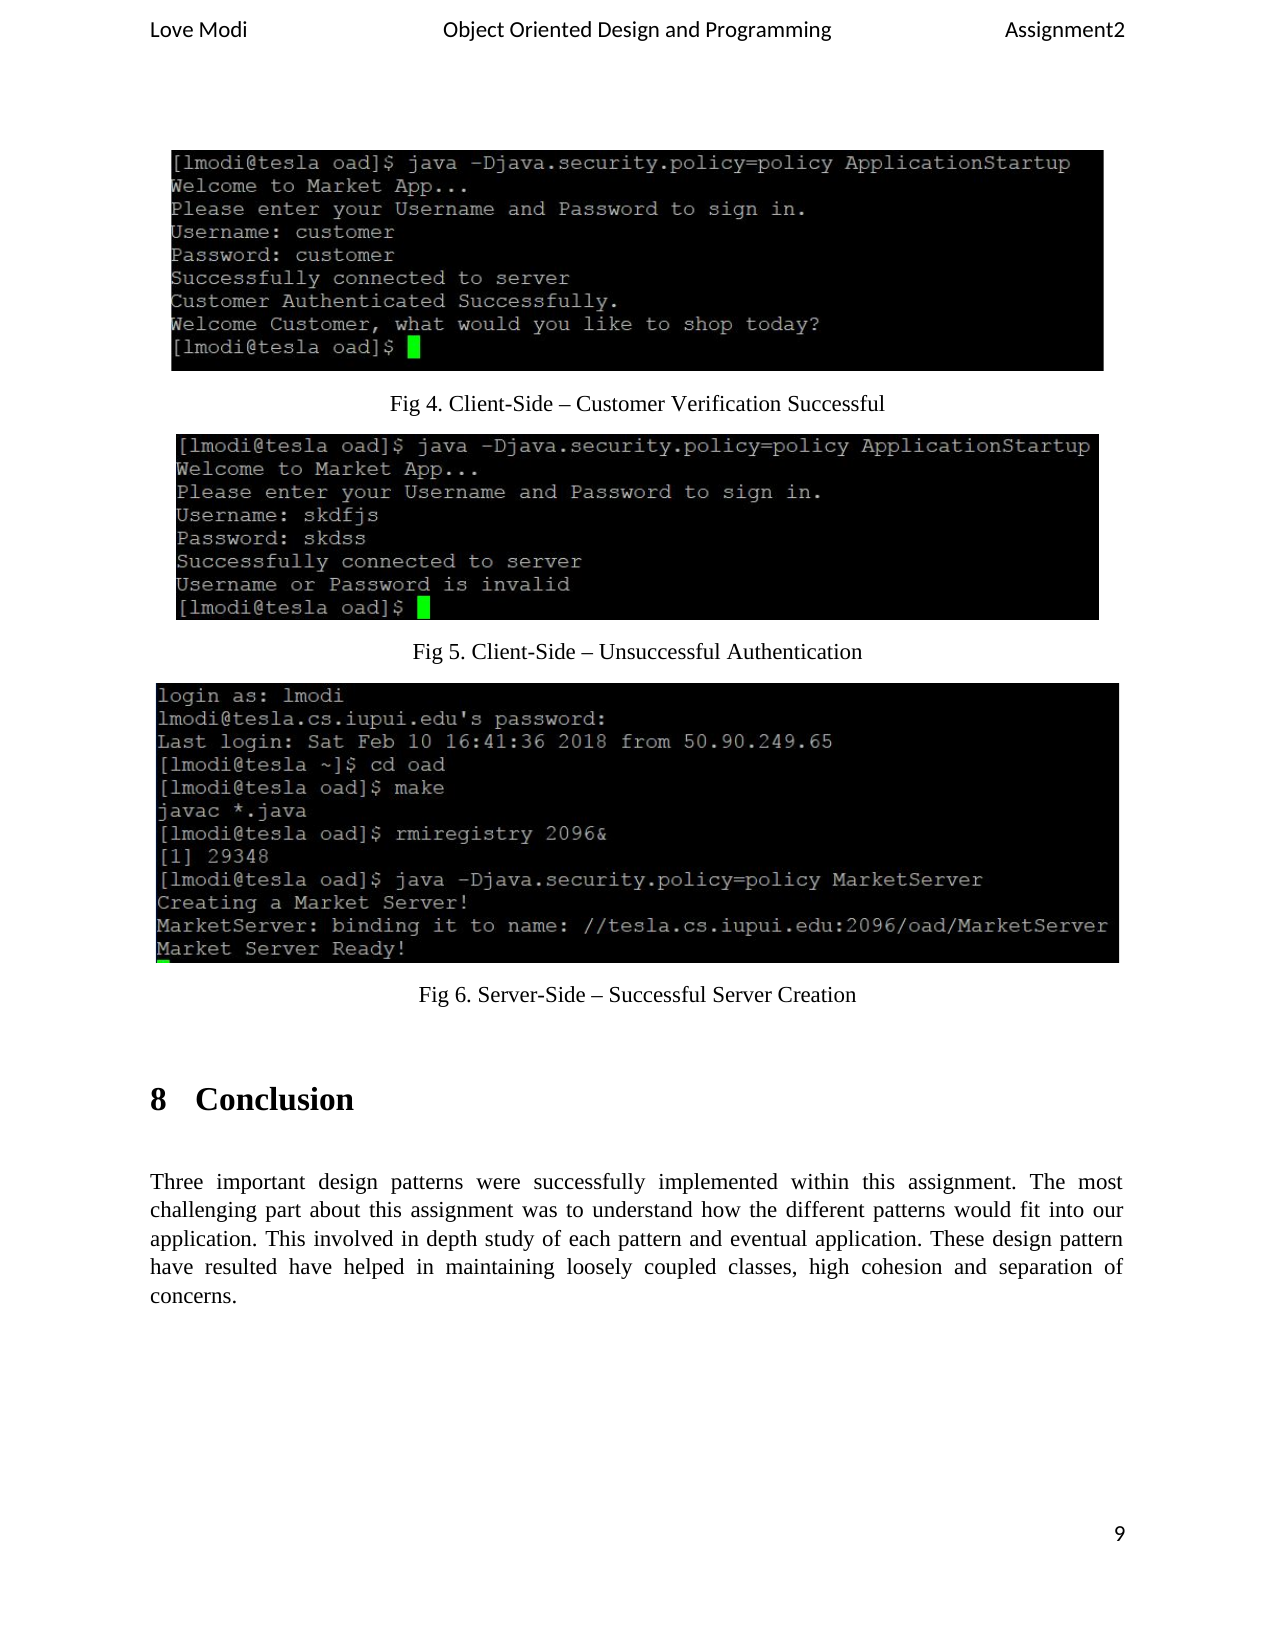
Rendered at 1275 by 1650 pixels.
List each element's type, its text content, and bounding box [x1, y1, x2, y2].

text Fig 5. Client-Side – Unsuccessful Authentication [150, 638, 1125, 664]
text Fig 6. Server-Side – Successful Server Creation [150, 981, 1125, 1007]
picture [171, 150, 1104, 371]
text Fig 4. Client-Side – Customer Verification Successful [150, 390, 1125, 416]
picture [176, 434, 1099, 620]
subtitle Conclusion [150, 1080, 1125, 1118]
text Three important design patterns were successfully implemented within this assignment. The most challenging part about this assignment was to understand how the different patterns would fit into our application. This involved in depth study of each pattern and eventual application. These design pattern have resulted have helped in maintaining loosely coupled classes, high cohesion and separation of concerns. [150, 1168, 1125, 1308]
picture [155, 683, 1120, 963]
